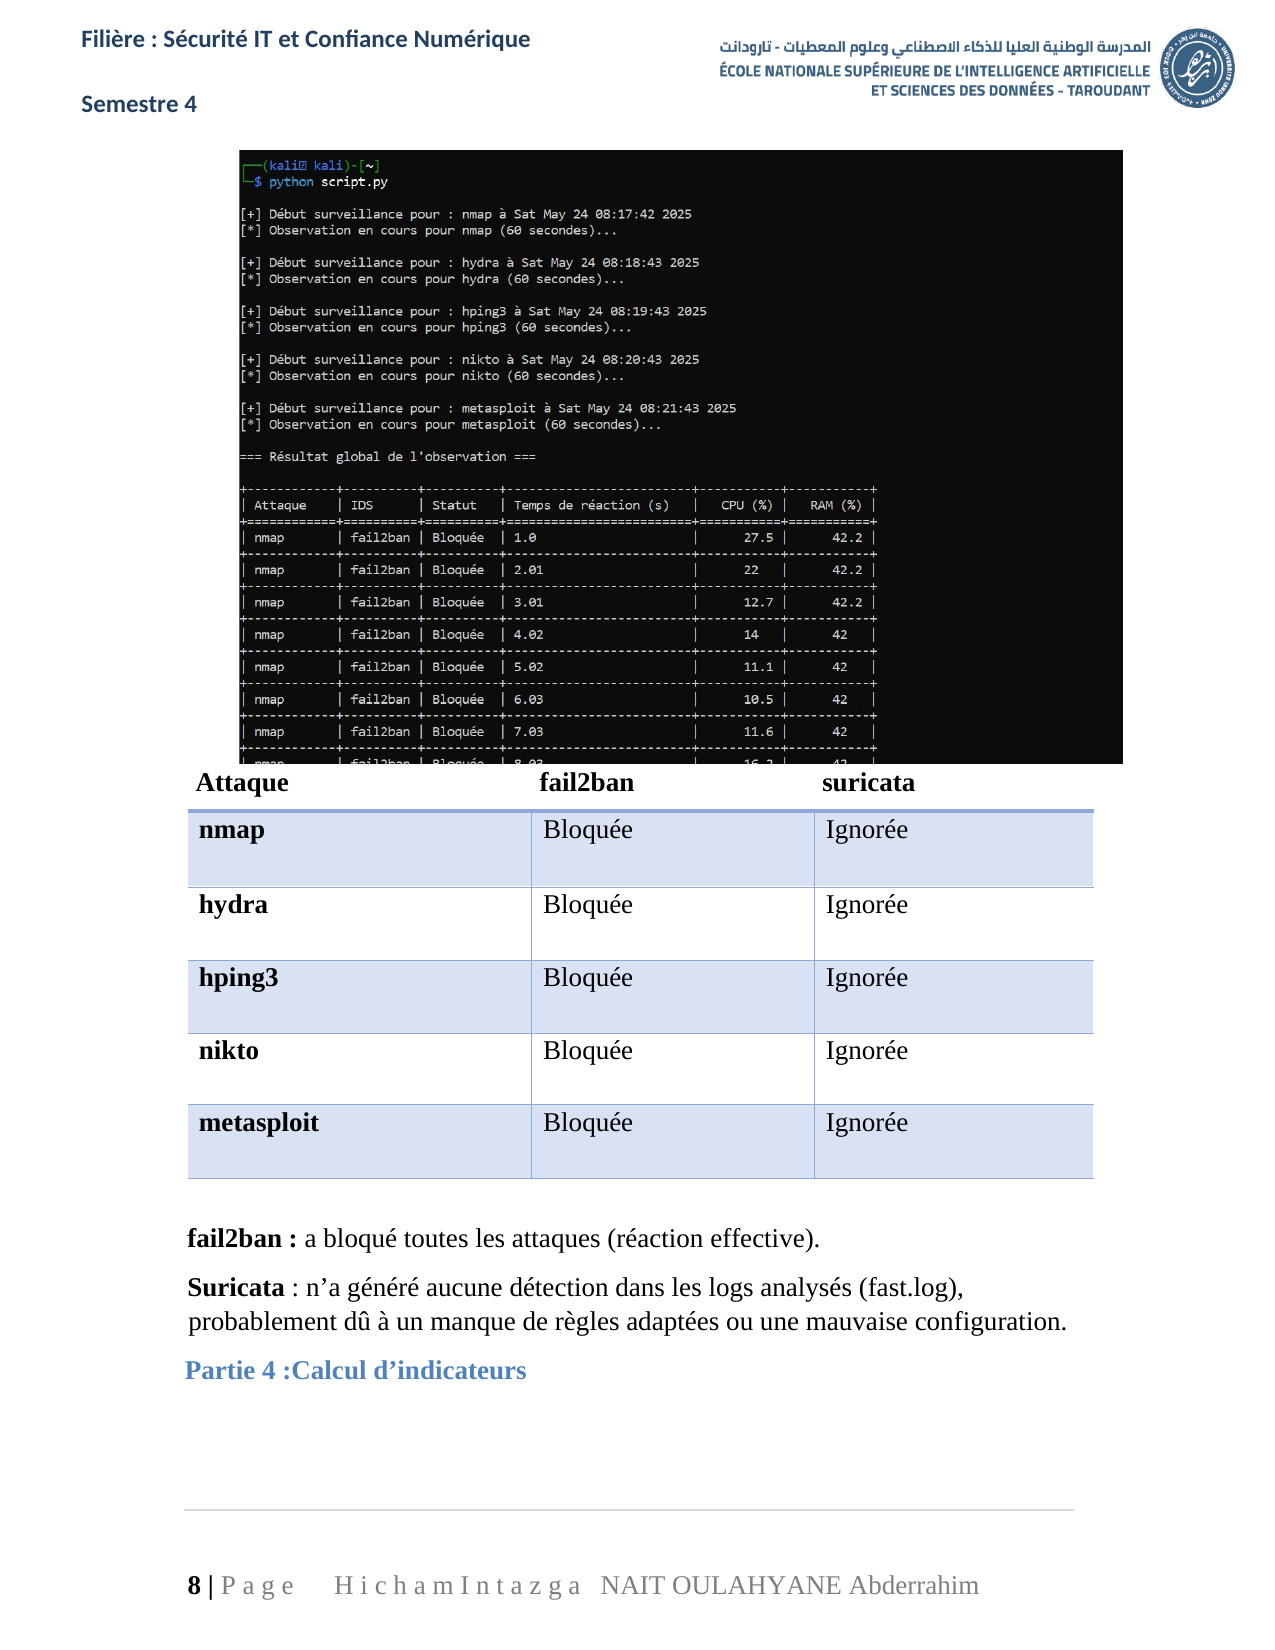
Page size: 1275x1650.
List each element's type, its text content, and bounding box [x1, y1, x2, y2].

table_cell metasploit [188, 1105, 531, 1178]
table_cell Bloquée [532, 888, 814, 960]
table_cell Bloquée [532, 1034, 814, 1104]
picture [239, 150, 1123, 764]
table_cell Ignorée [815, 888, 1093, 960]
table_cell Bloquée [532, 1105, 814, 1178]
picture [715, 23, 1241, 113]
text Suricata : n’a généré aucune détection dans les logs analysés (fast.log), probablement dû à un manque de règles adaptées ou une mauvaise configuration. [187, 1271, 1075, 1337]
table_header nmap [188, 813, 531, 886]
text fail2ban : a bloqué toutes les attaques (réaction effective). [187, 1222, 1075, 1253]
table_cell nikto [188, 1034, 531, 1104]
table_cell hping3 [188, 961, 531, 1033]
table_cell Ignorée [815, 1105, 1093, 1178]
table_header Bloquée [532, 813, 814, 886]
table_cell Ignorée [815, 961, 1093, 1033]
table_cell hydra [188, 888, 531, 960]
table_cell Ignorée [815, 1034, 1093, 1104]
text Partie 4 :Calcul d’indicateurs [184, 1354, 1123, 1385]
table_cell Bloquée [532, 961, 814, 1033]
table_header Ignorée [815, 813, 1093, 886]
text Attaque fail2ban suricata [159, 766, 1123, 797]
